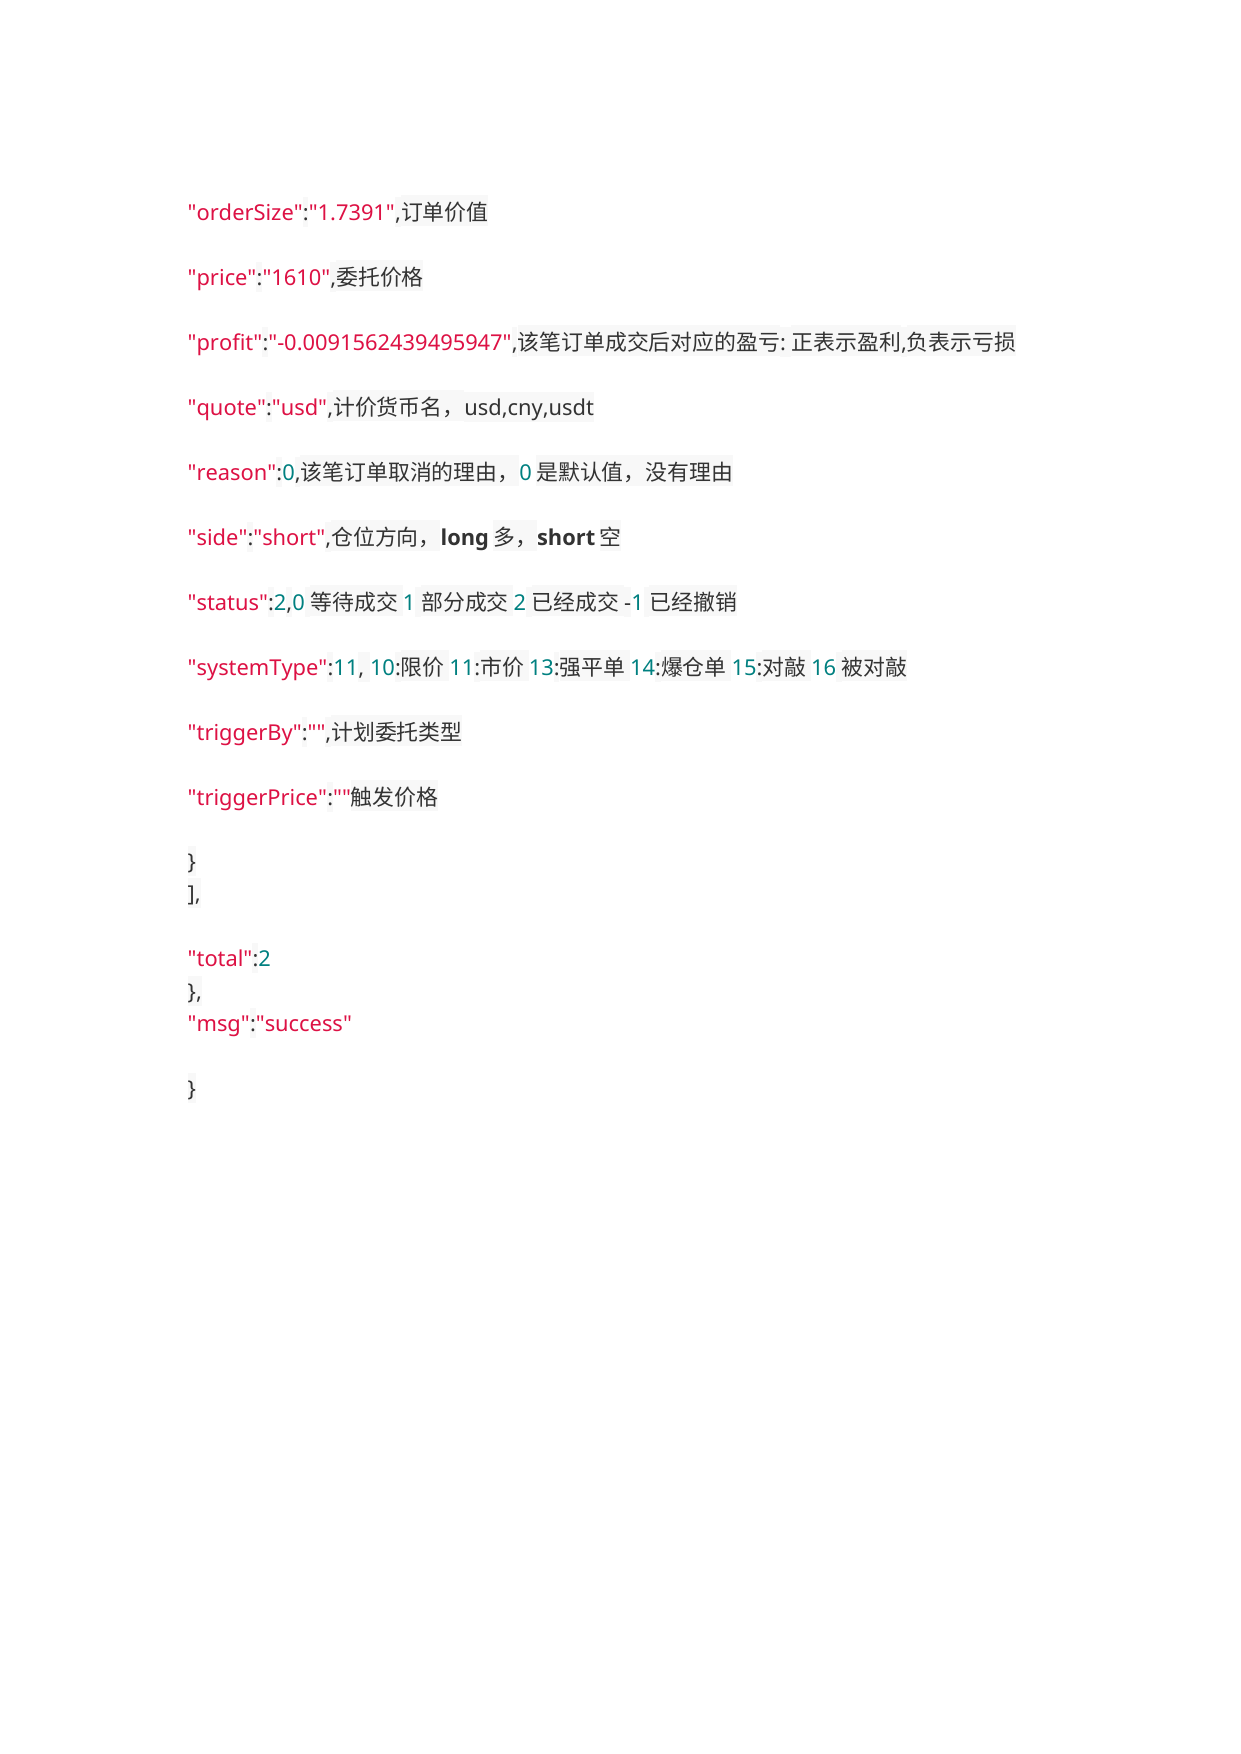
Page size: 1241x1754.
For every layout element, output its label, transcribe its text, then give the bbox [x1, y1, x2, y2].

text "side":"short",仓位方向，long多，short空 [187, 519, 1053, 552]
text "quote":"usd",计价货币名，usd,cny,usdt [187, 389, 1053, 422]
text "total":2 [187, 942, 1053, 974]
text "systemType":11, 10:限价 11:市价 13:强平单 14:爆仓单 15:对敲 16 被对敲 [187, 649, 1053, 682]
text "profit":"-0.0091562439495947",该笔订单成交后对应的盈亏: 正表示盈利,负表示亏损 [187, 324, 1053, 357]
text "status":2,0 等待成交 1 部分成交 2 已经成交 -1 已经撤销 [187, 584, 1053, 617]
text } [187, 844, 1053, 877]
text "triggerBy":"",计划委托类型 [187, 714, 1053, 747]
text "triggerPrice":""触发价格 [187, 779, 1053, 812]
text "reason":0,该笔订单取消的理由，0是默认值，没有理由 [187, 454, 1053, 487]
text "price":"1610",委托价格 [187, 259, 1053, 292]
text "orderSize":"1.7391",订单价值 [187, 194, 1053, 227]
text } [187, 1072, 1053, 1104]
text ], [187, 877, 1053, 909]
text }, [187, 974, 1053, 1007]
text "msg":"success" [187, 1007, 1053, 1039]
